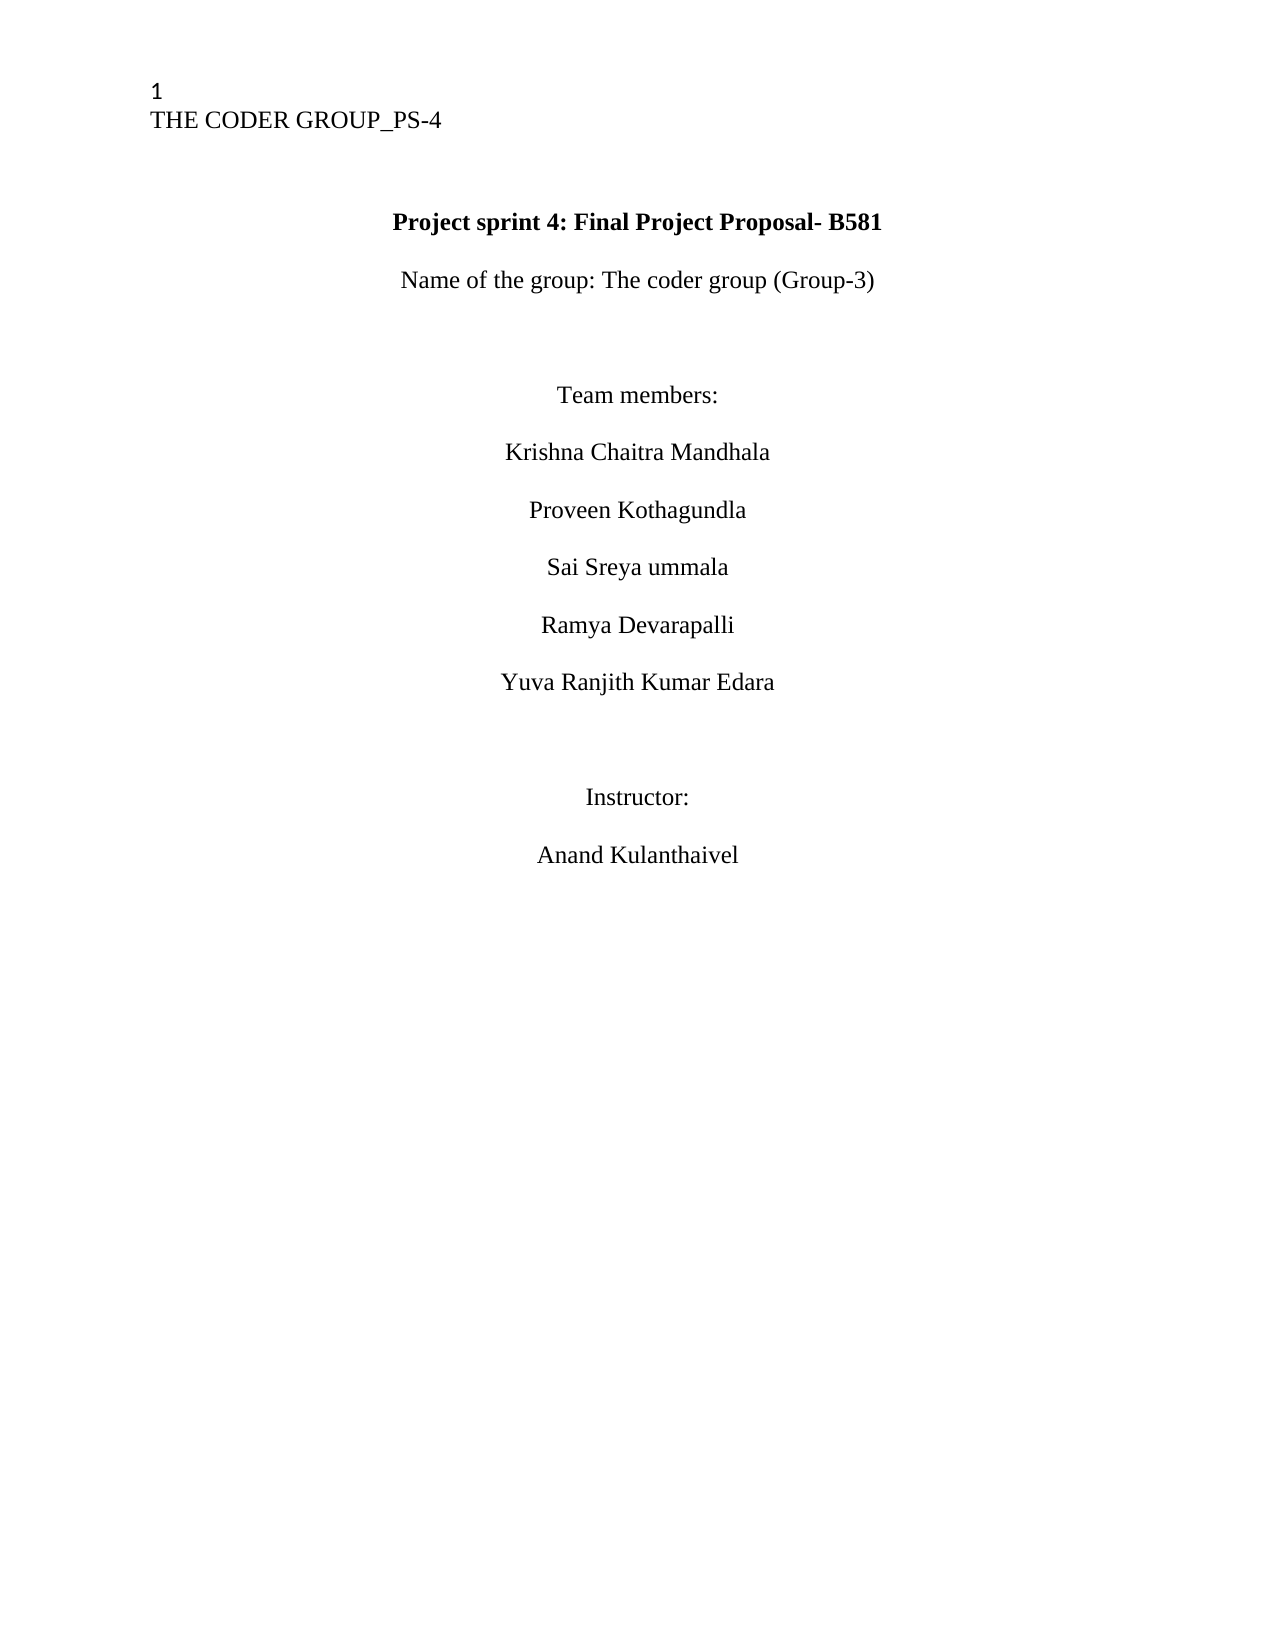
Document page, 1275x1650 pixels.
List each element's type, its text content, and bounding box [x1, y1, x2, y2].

text Project sprint 4: Final Project Proposal- B581 [150, 207, 1125, 236]
text Team members: [150, 380, 1125, 409]
text Ramya Devarapalli [150, 610, 1125, 639]
text Yuva Ranjith Kumar Edara [150, 667, 1125, 696]
text Anand Kulanthaivel [150, 840, 1125, 869]
text Krishna Chaitra Mandhala [150, 437, 1125, 466]
text Name of the group: The coder group (Group-3) [150, 265, 1125, 294]
text Instructor: [150, 782, 1125, 811]
text Sai Sreya ummala [150, 552, 1125, 581]
text Proveen Kothagundla [150, 495, 1125, 524]
